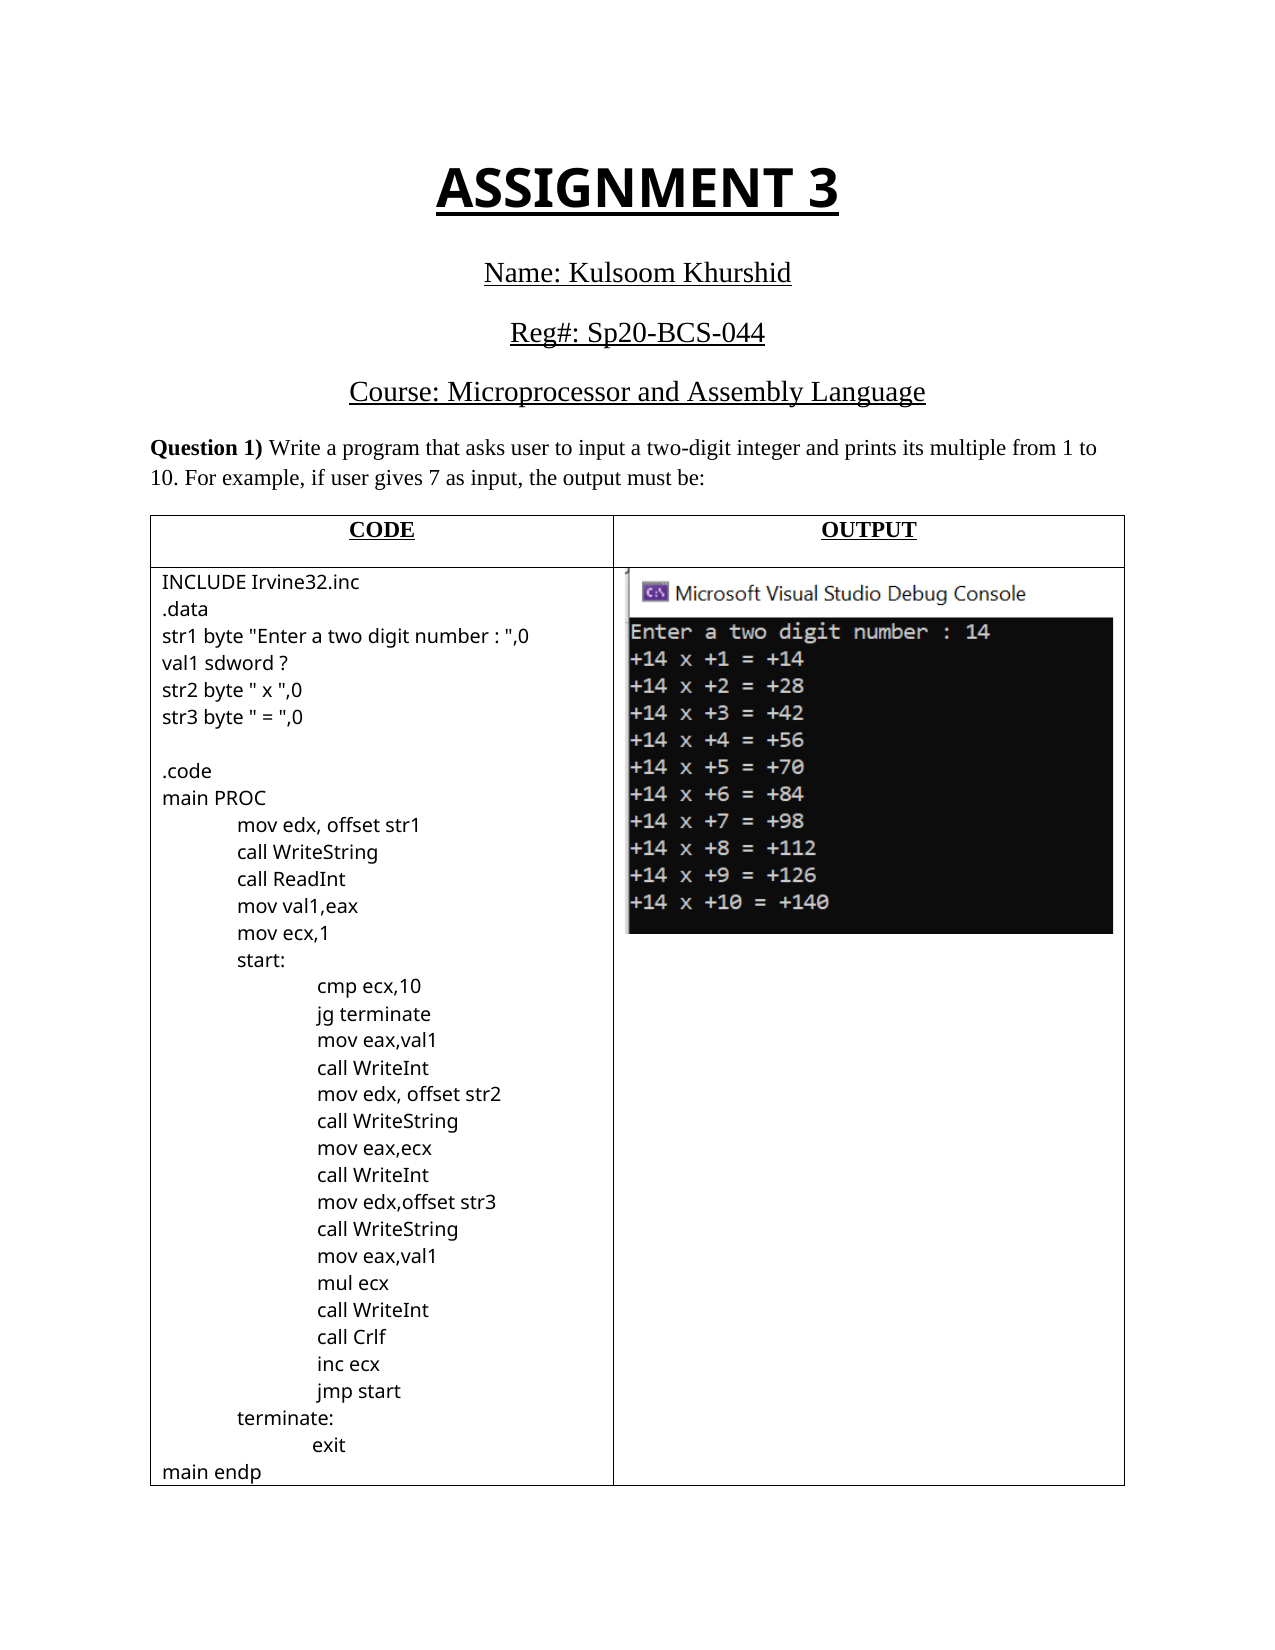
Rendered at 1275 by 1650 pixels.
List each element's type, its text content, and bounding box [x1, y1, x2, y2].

text ASSIGNMENT 3 [150, 150, 1125, 224]
table_cell [614, 568, 1124, 1485]
picture [624, 568, 1114, 934]
text Question 1) Write a program that asks user to input a two-digit integer and prints its multiple from 1 to 10. For example, if user gives 7 as input, the output must be: [150, 434, 1125, 490]
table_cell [151, 568, 613, 1485]
table_header CODE [151, 516, 613, 567]
text Name: Kulsoom Khurshid [150, 256, 1125, 289]
text Reg#: Sp20-BCS-044 [150, 315, 1125, 348]
table_header OUTPUT [614, 516, 1124, 567]
text Course: Microprocessor and Assembly Language [150, 374, 1125, 408]
